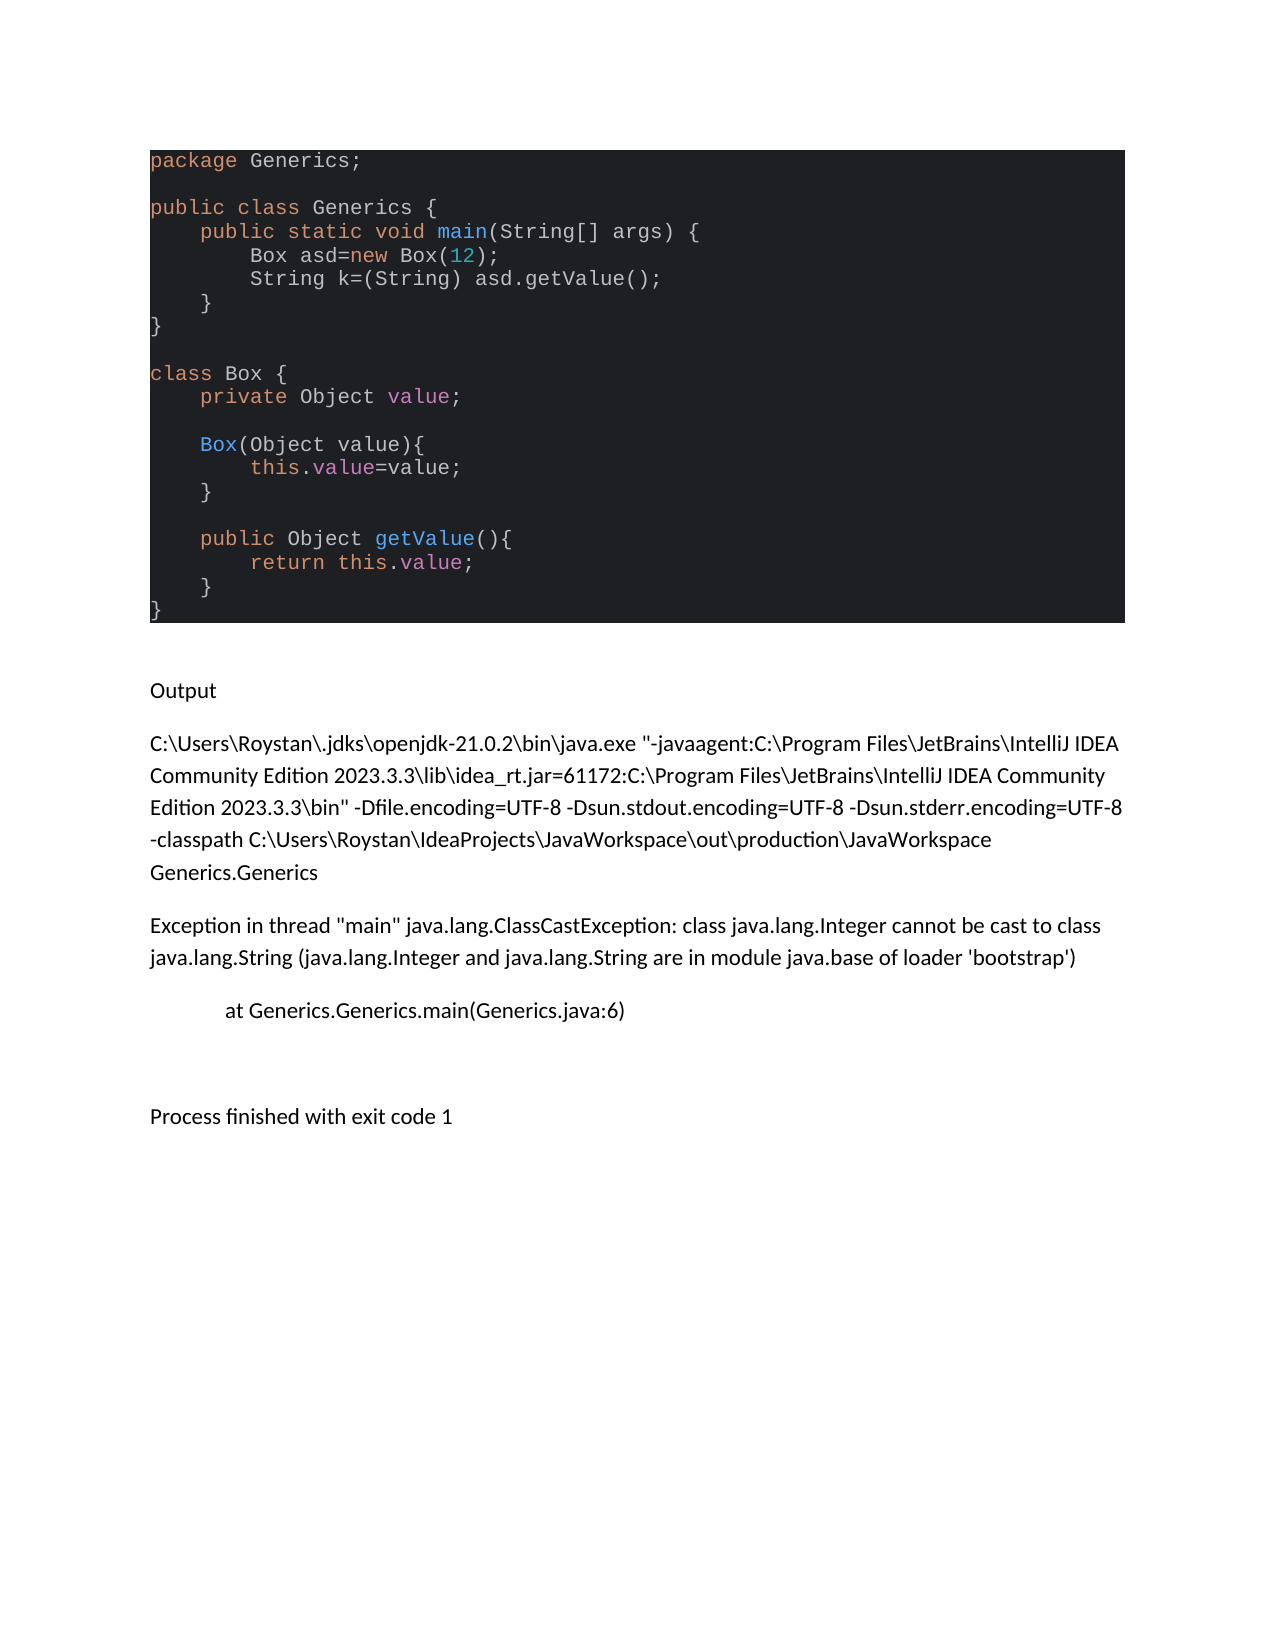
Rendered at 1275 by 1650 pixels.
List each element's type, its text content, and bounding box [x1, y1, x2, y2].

text Exception in thread "main" java.lang.ClassCastException: class java.lang.Integer cannot be cast to class java.lang.String (java.lang.Integer and java.lang.String are in module java.base of loader 'bootstrap') [150, 911, 1125, 971]
text C:\Users\Roystan\.jdks\openjdk-21.0.2\bin\java.exe "-javaagent:C:\Program Files\JetBrains\IntelliJ IDEA Community Edition 2023.3.3\lib\idea_rt.jar=61172:C:\Program Files\JetBrains\IntelliJ IDEA Community Edition 2023.3.3\bin" -Dfile.encoding=UTF-8 -Dsun.stdout.encoding=UTF-8 -Dsun.stderr.encoding=UTF-8 -classpath C:\Users\Roystan\IdeaProjects\JavaWorkspace\out\production\JavaWorkspace Generics.Generics [150, 729, 1125, 886]
text package Generics; public class Generics { public static void main(String[] args) { Box asd=new Box(12); String k=(String) asd.getValue(); } } class Box { private Object value; Box(Object value){ this.value=value; } public Object getValue(){ return this.value; } } [150, 150, 1125, 623]
text at Generics.Generics.main(Generics.java:6) [150, 996, 1125, 1024]
text Output [150, 676, 1125, 704]
text Process finished with exit code 1 [150, 1102, 1125, 1130]
